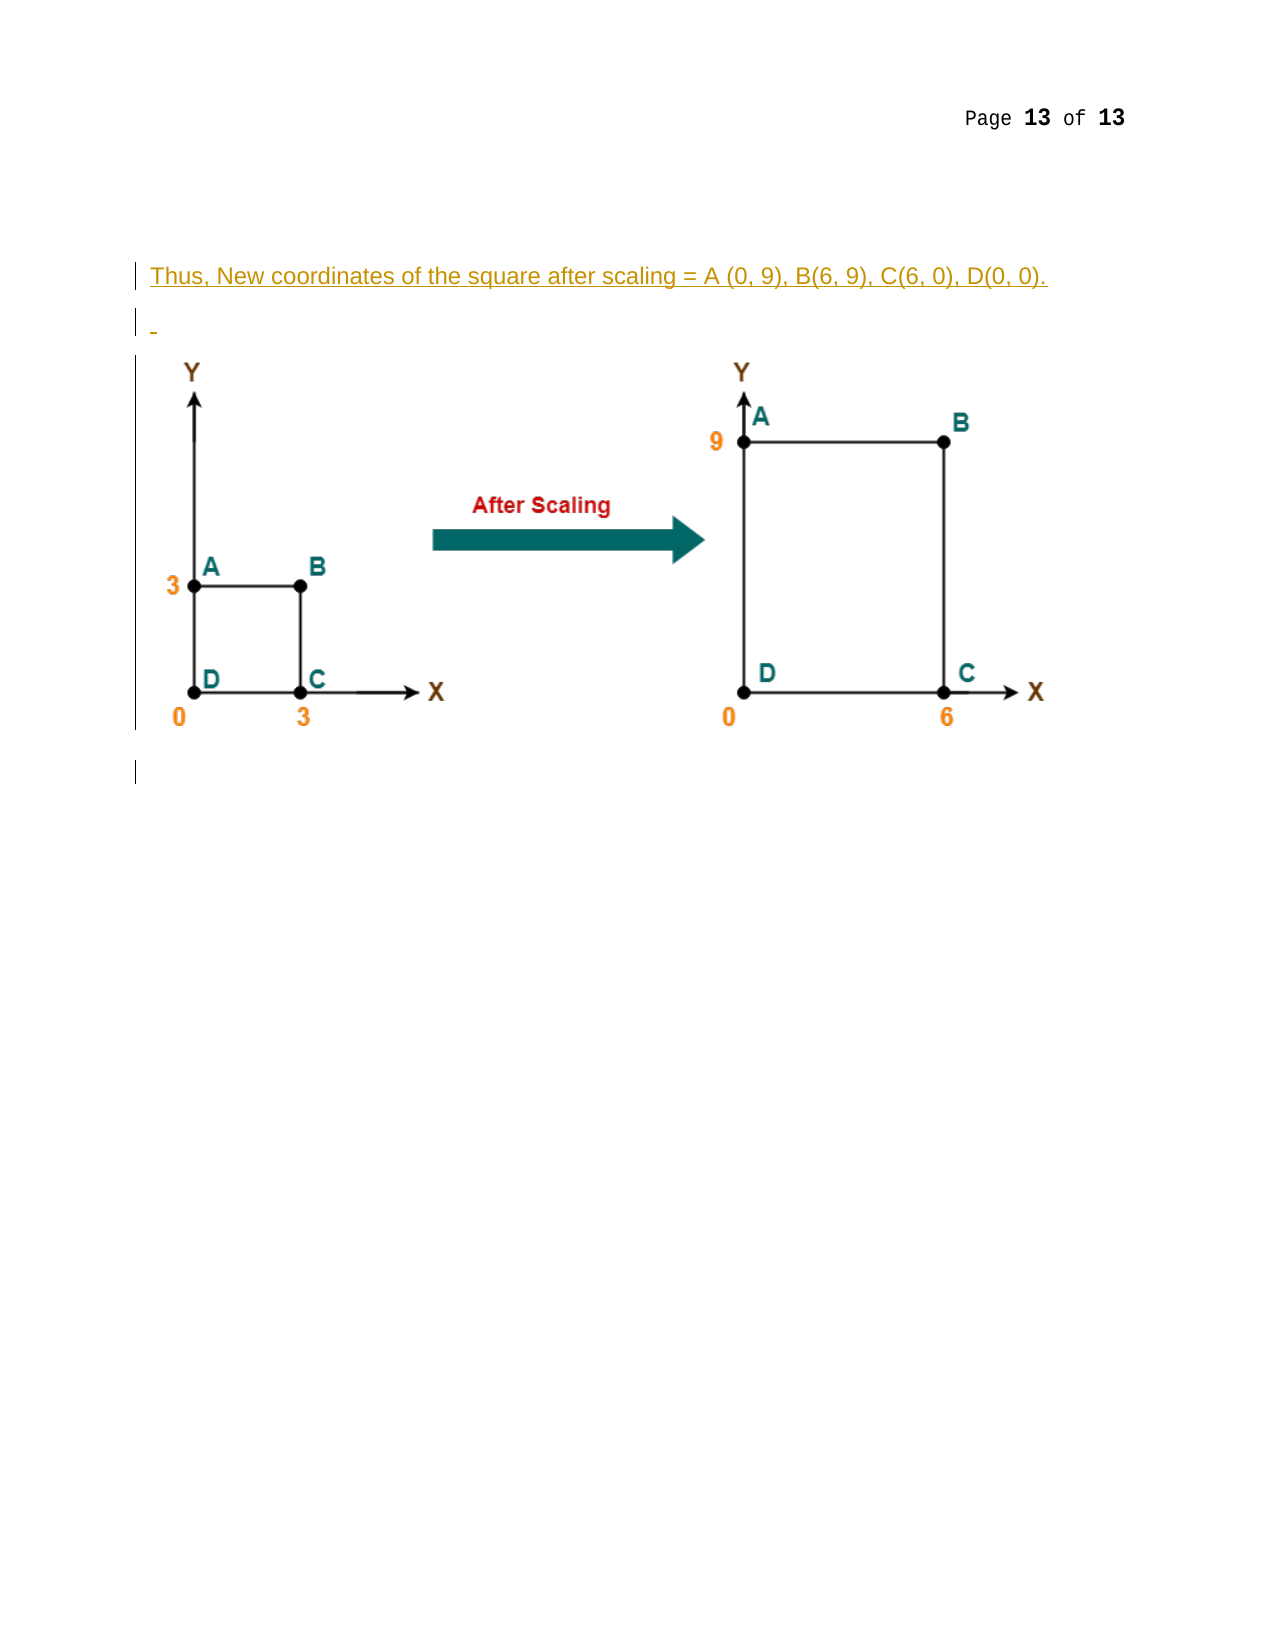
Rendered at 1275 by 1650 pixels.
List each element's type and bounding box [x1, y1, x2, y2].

picture [150, 354, 1057, 731]
